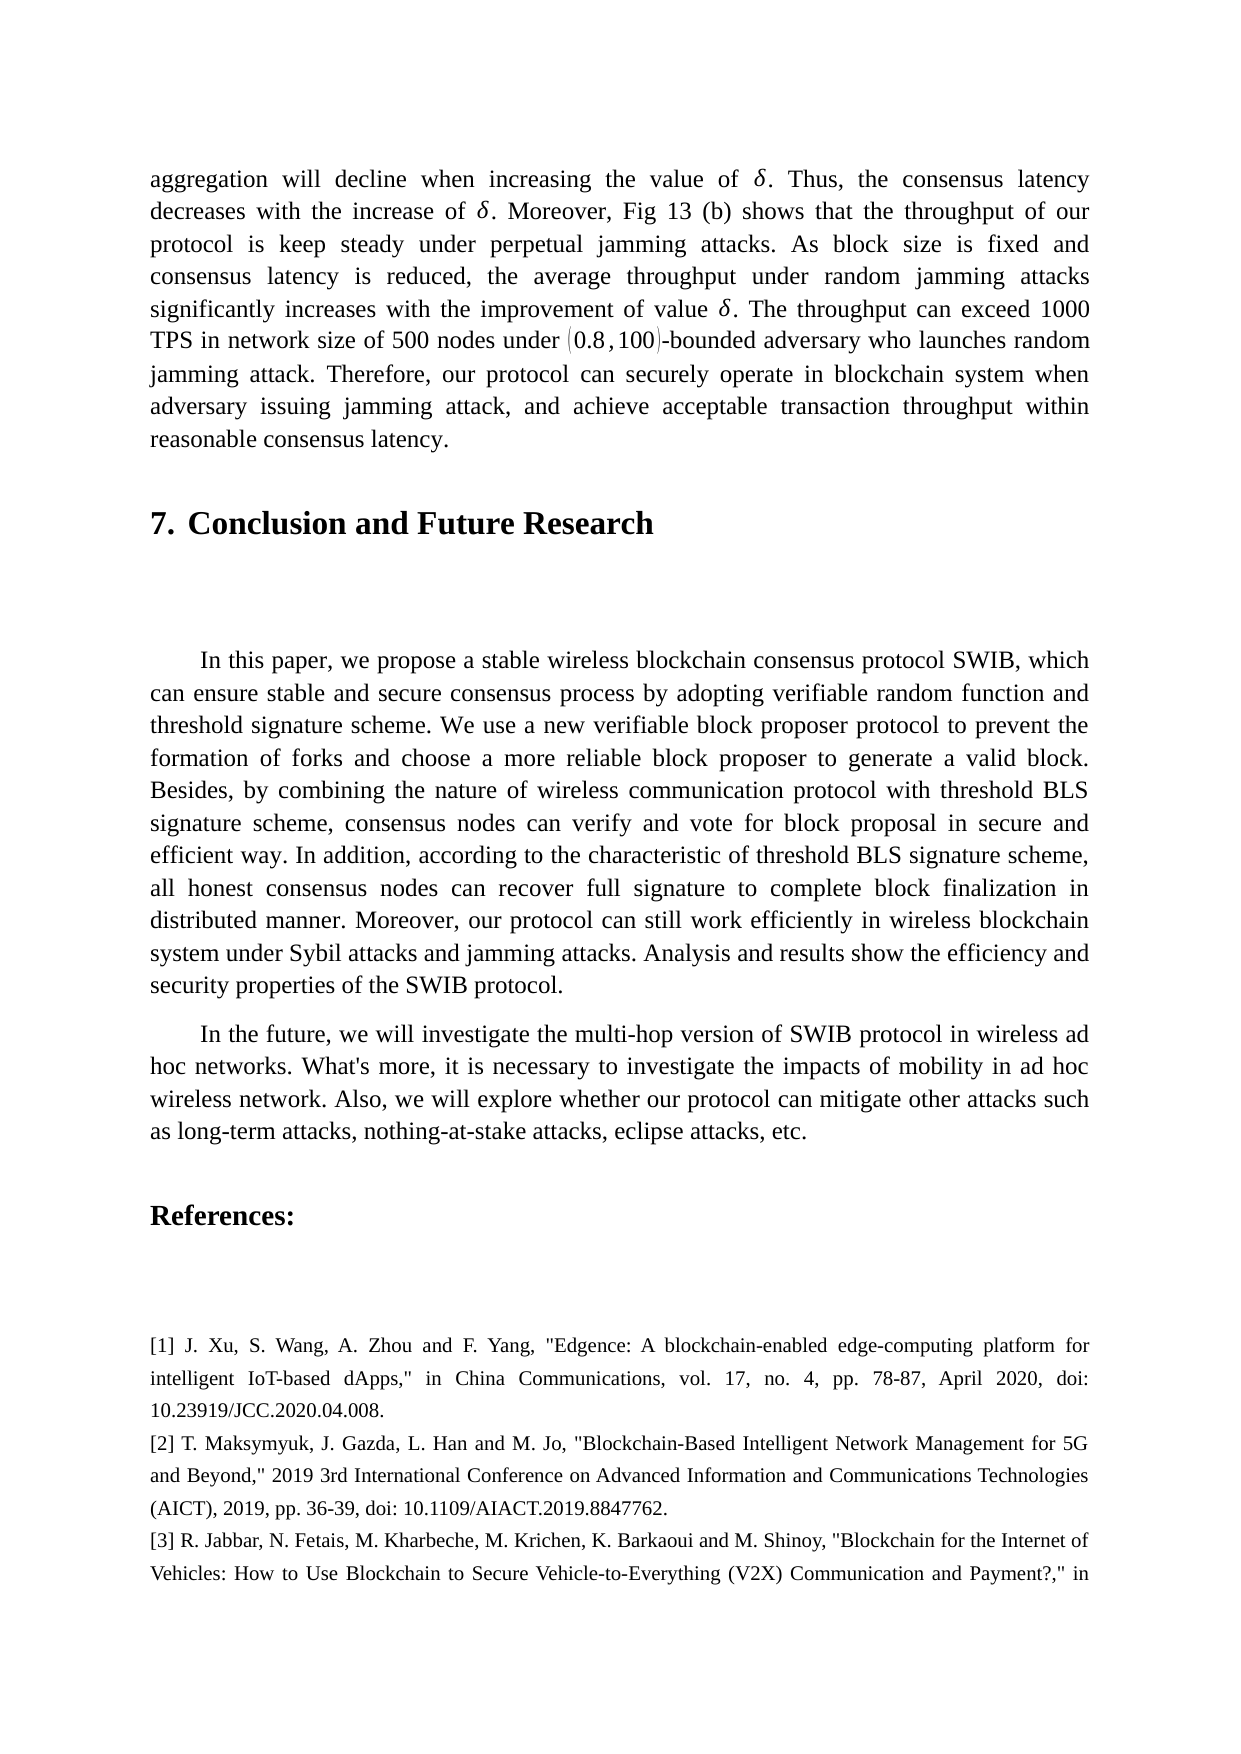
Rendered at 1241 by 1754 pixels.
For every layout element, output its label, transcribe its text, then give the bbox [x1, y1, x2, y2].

text [2] T. Maksymyuk, J. Gazda, L. Han and M. Jo, "Blockchain-Based Intelligent Network Management for 5G and Beyond," 2019 3rd International Conference on Advanced Information and Communications Technologies (AICT), 2019, pp. 36-39, doi: 10.1109/AIACT.2019.8847762. [150, 1427, 1090, 1524]
text [1] J. Xu, S. Wang, A. Zhou and F. Yang, "Edgence: A blockchain-enabled edge-computing platform for intelligent IoT-based dApps," in China Communications, vol. 17, no. 4, pp. 78-87, April 2020, doi: 10.23919/JCC.2020.04.008. [150, 1329, 1090, 1427]
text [150, 162, 1090, 454]
subtitle Conclusion and Future Research [150, 490, 1090, 555]
subtitle References: [150, 1182, 1090, 1247]
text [150, 1524, 1090, 1589]
text In this paper, we propose a stable wireless blockchain consensus protocol SWIB, which can ensure stable and secure consensus process by adopting verifiable random function and threshold signature scheme. We use a new verifiable block proposer protocol to prevent the formation of forks and choose a more reliable block proposer to generate a valid block. Besides, by combining the nature of wireless communication protocol with threshold BLS signature scheme, consensus nodes can verify and vote for block proposal in secure and efficient way. In addition, according to the characteristic of threshold BLS signature scheme, all honest consensus nodes can recover full signature to complete block finalization in distributed manner. Moreover, our protocol can still work efficiently in wireless blockchain system under Sybil attacks and jamming attacks. Analysis and results show the efficiency and security properties of the SWIB protocol. [150, 643, 1090, 1001]
text In the future, we will investigate the multi-hop version of SWIB protocol in wireless ad hoc networks. What's more, it is necessary to investigate the impacts of mobility in ad hoc wireless network. Also, we will explore whether our protocol can mitigate other attacks such as long-term attacks, nothing-at-stake attacks, eclipse attacks, etc. [150, 1017, 1090, 1147]
